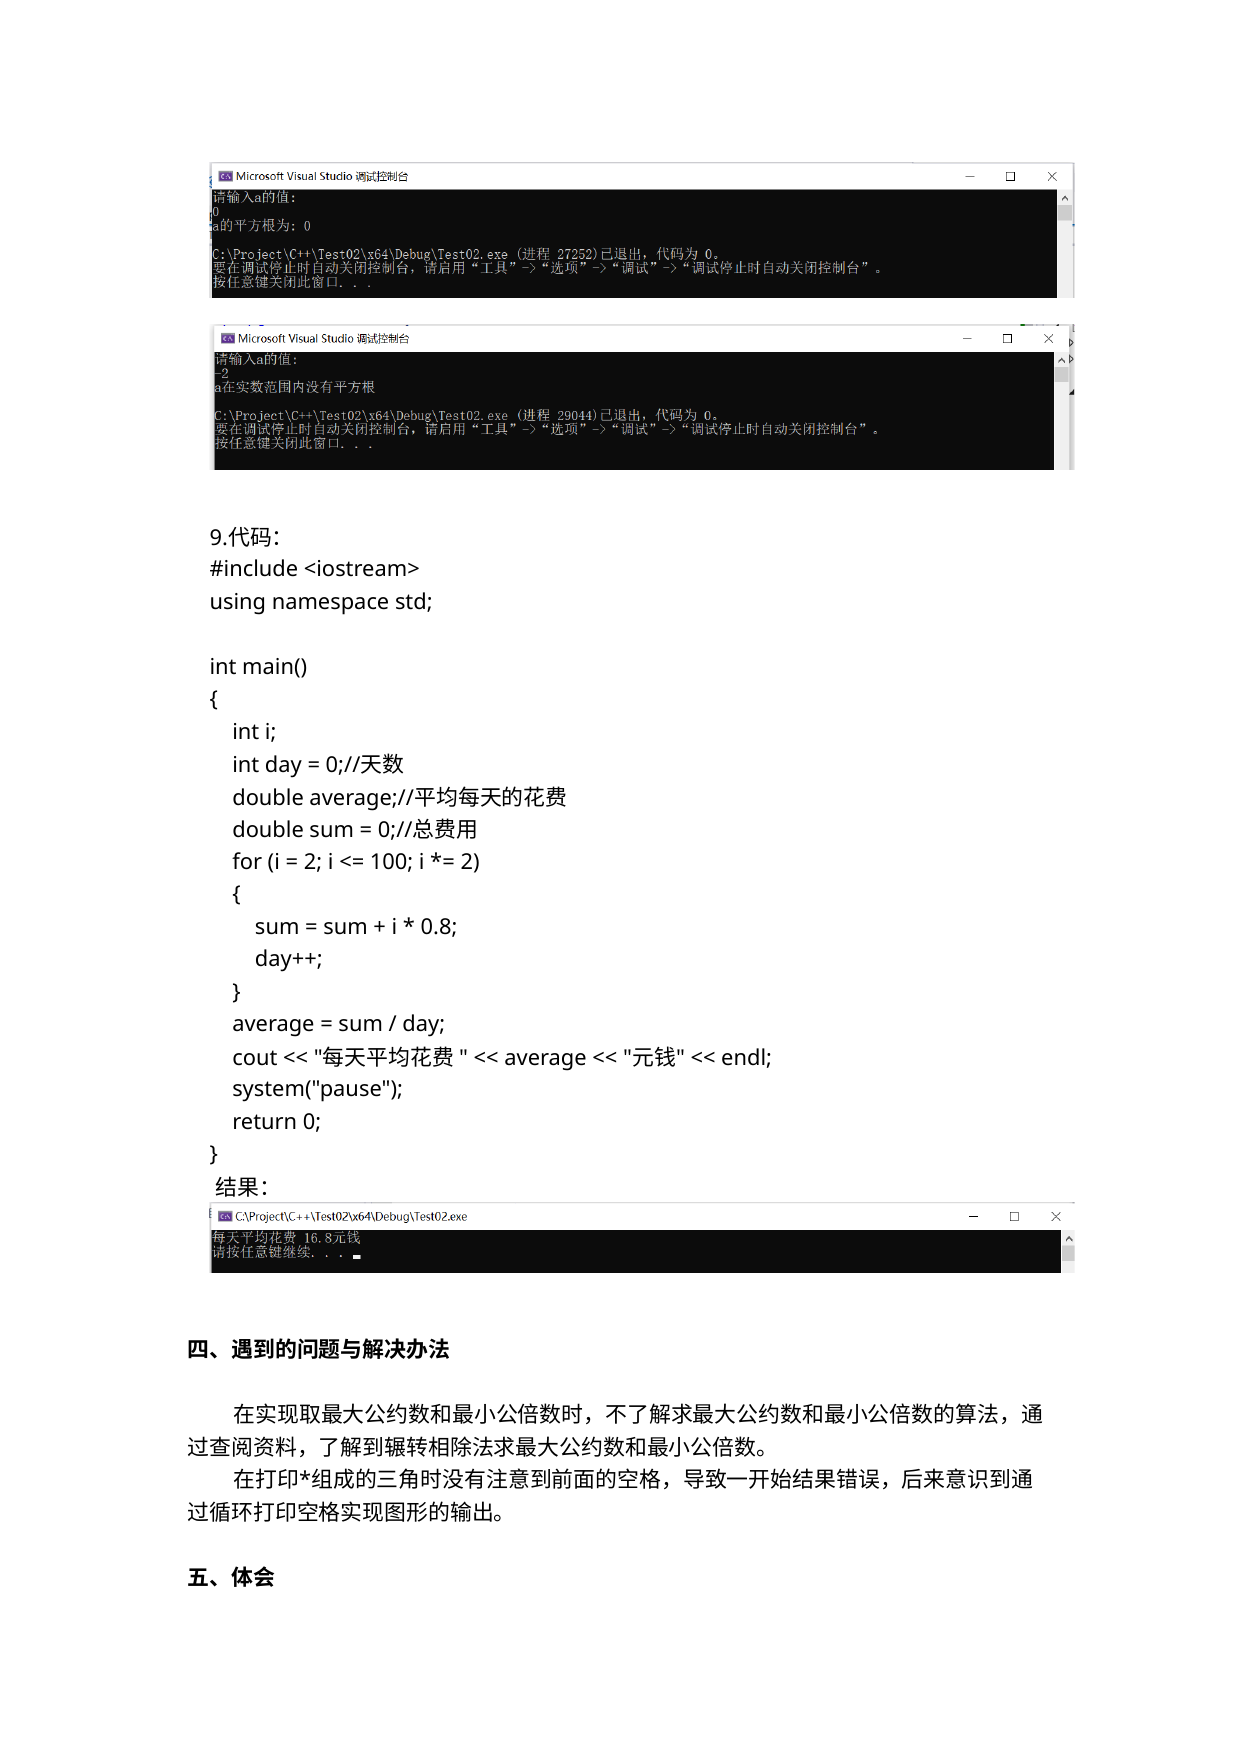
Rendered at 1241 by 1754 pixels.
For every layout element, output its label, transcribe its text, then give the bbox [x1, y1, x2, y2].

text sum = sum + i * 0.8; [187, 909, 1053, 942]
text 在实现取最大公约数和最小公倍数时，不了解求最大公约数和最小公倍数的算法，通过查阅资料，了解到辗转相除法求最大公约数和最小公倍数。 [187, 1397, 1053, 1462]
text int day = 0;//天数 [187, 747, 1053, 779]
text 9.代码： [187, 519, 1053, 552]
picture [209, 162, 1075, 298]
text 五、体会 [187, 1559, 1053, 1592]
text int i; [187, 714, 1053, 747]
text day++; [187, 942, 1053, 974]
text return 0; [187, 1104, 1053, 1137]
text double average;//平均每天的花费 [187, 779, 1053, 812]
text using namespace std; [187, 584, 1053, 617]
text 结果： [187, 1169, 1053, 1202]
text double sum = 0;//总费用 [187, 812, 1053, 844]
text average = sum / day; [187, 1007, 1053, 1039]
text for (i = 2; i <= 100; i *= 2) [187, 844, 1053, 877]
text } [187, 1137, 1053, 1169]
text int main() [187, 649, 1053, 682]
text { [187, 877, 1053, 909]
picture [209, 1202, 1075, 1273]
text cout << "每天平均花费 " << average << "元钱" << endl; [187, 1039, 1053, 1072]
text 四、遇到的问题与解决办法 [187, 1332, 1053, 1364]
text 在打印*组成的三角时没有注意到前面的空格，导致一开始结果错误，后来意识到通过循环打印空格实现图形的输出。 [187, 1462, 1053, 1527]
text } [187, 974, 1053, 1007]
text #include <iostream> [187, 552, 1053, 584]
text system("pause"); [187, 1072, 1053, 1104]
picture [209, 324, 1075, 470]
text { [187, 682, 1053, 714]
